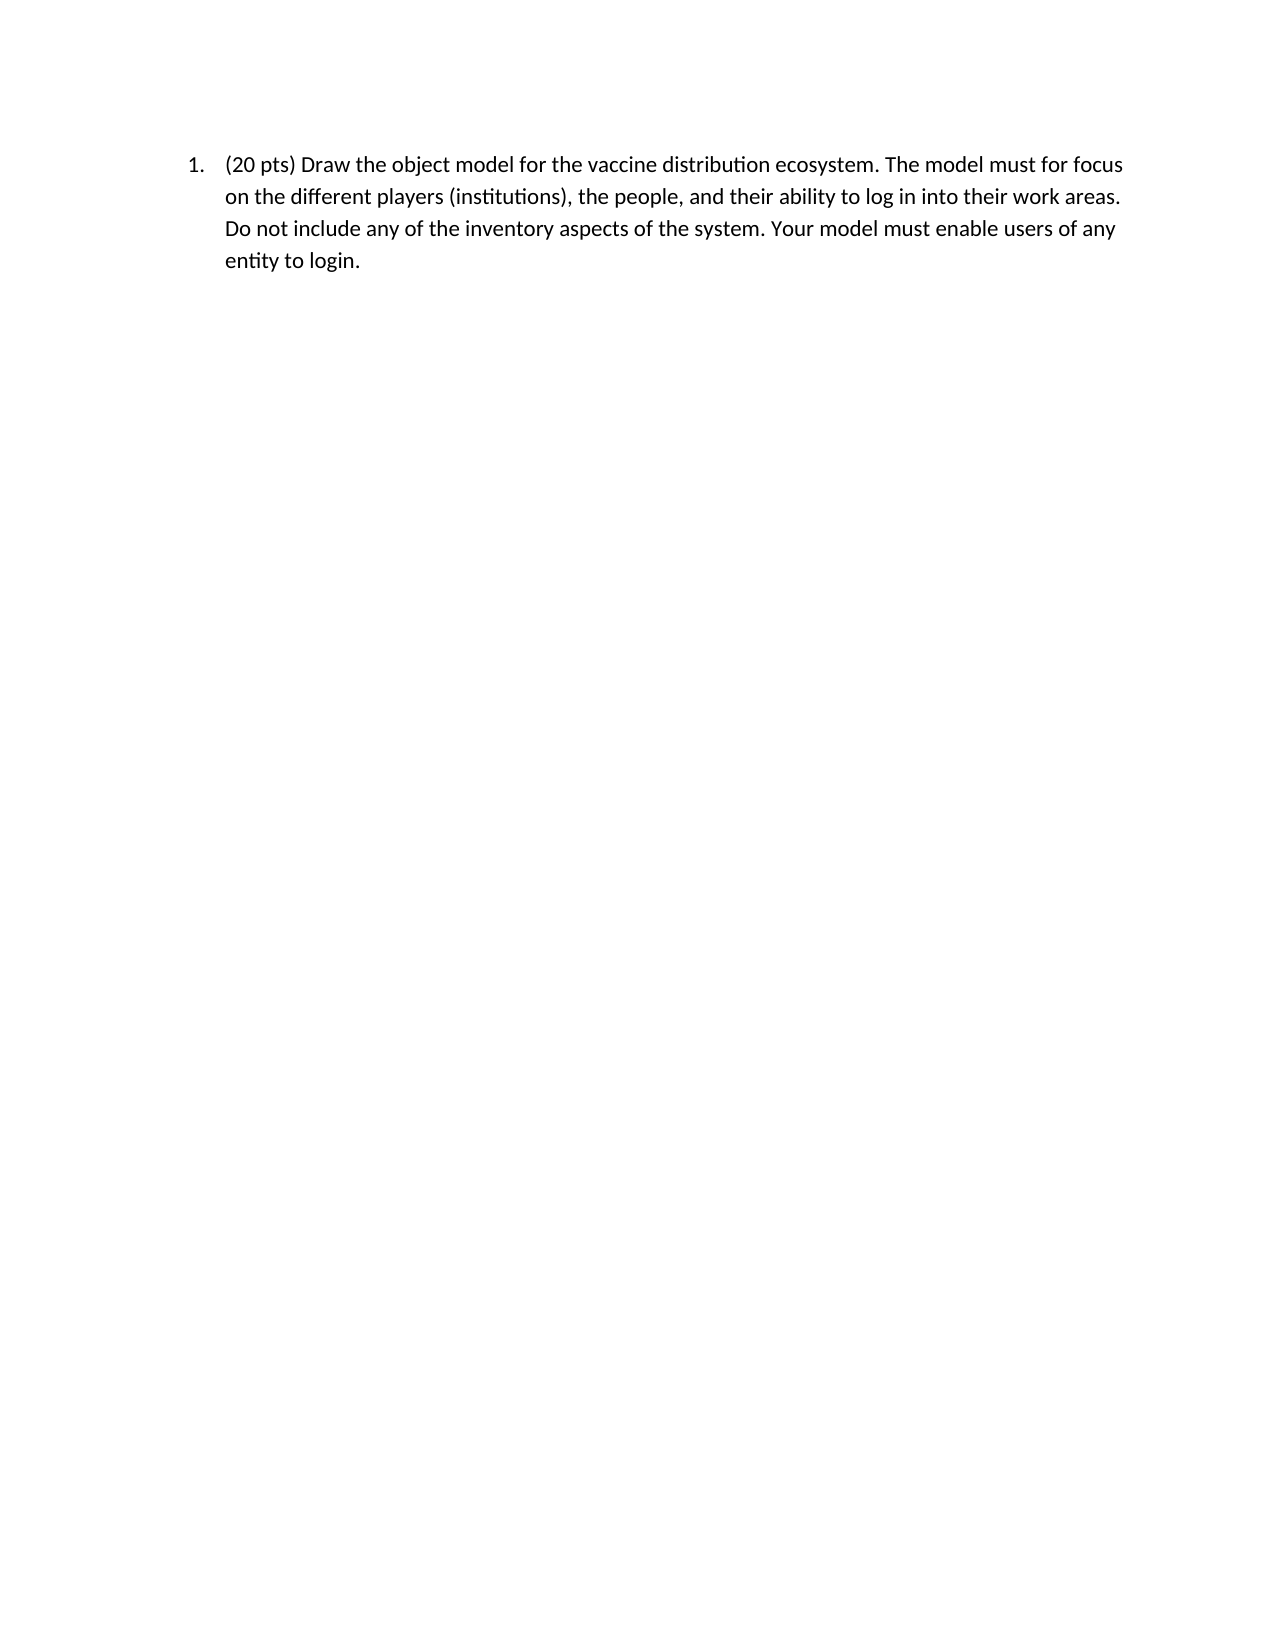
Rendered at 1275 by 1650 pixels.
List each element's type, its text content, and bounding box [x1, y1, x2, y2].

list (20 pts) Draw the object model for the vaccine distribution ecosystem. The model must for focus on the different players (institutions), the people, and their ability to log in into their work areas. Do not include any of the inventory aspects of the system. Your model must enable users of any entity to login. [187, 150, 1125, 274]
